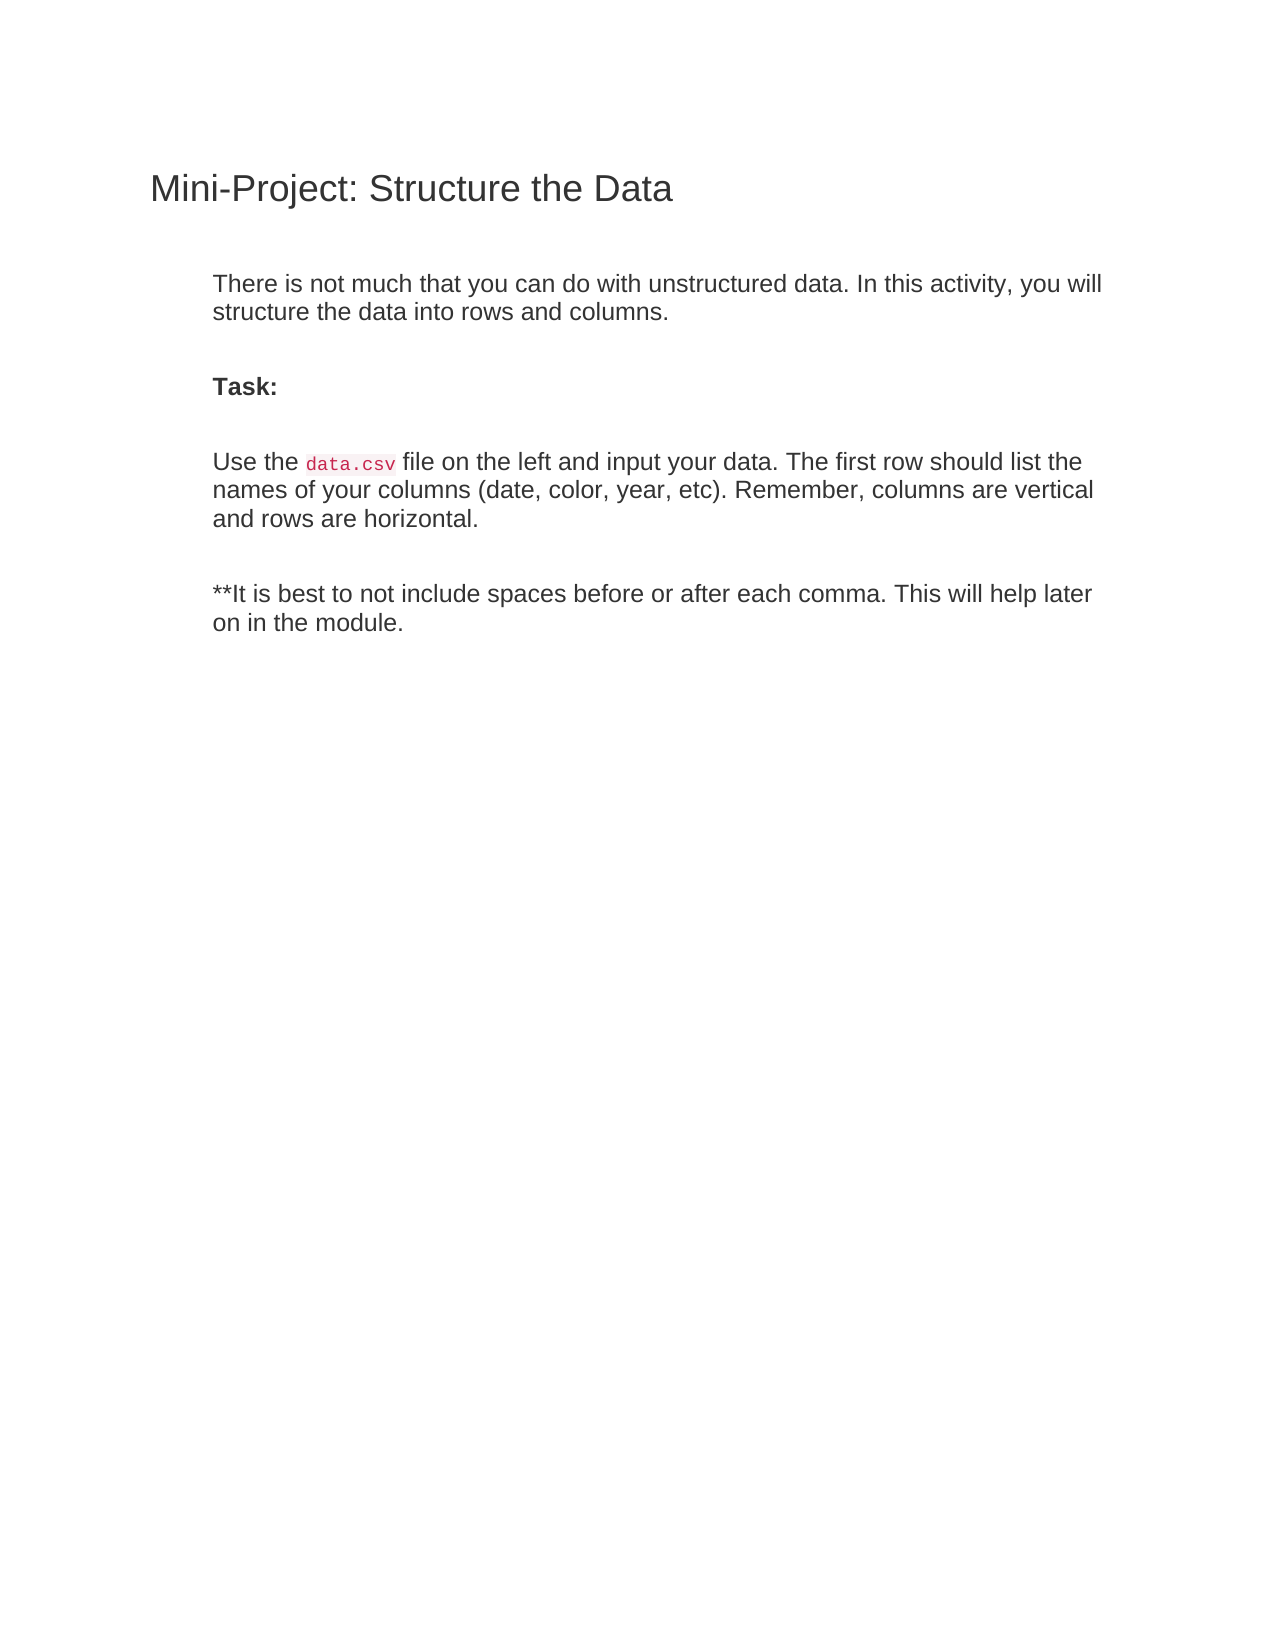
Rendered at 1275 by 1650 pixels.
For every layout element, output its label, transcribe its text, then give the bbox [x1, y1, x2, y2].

text There is not much that you can do with unstructured data. In this activity, you will structure the data into rows and columns. [212, 268, 1125, 326]
text Task: [212, 372, 1125, 401]
text Use the data.csv file on the left and input your data. The first row should list the names of your columns (date, color, year, etc). Remember, columns are vertical and rows are horizontal. [212, 446, 1125, 533]
text **It is best to not include spaces before or after each comma. This will help later on in the module. [212, 579, 1125, 636]
subtitle Mini-Project: Structure the Data [150, 167, 1125, 210]
